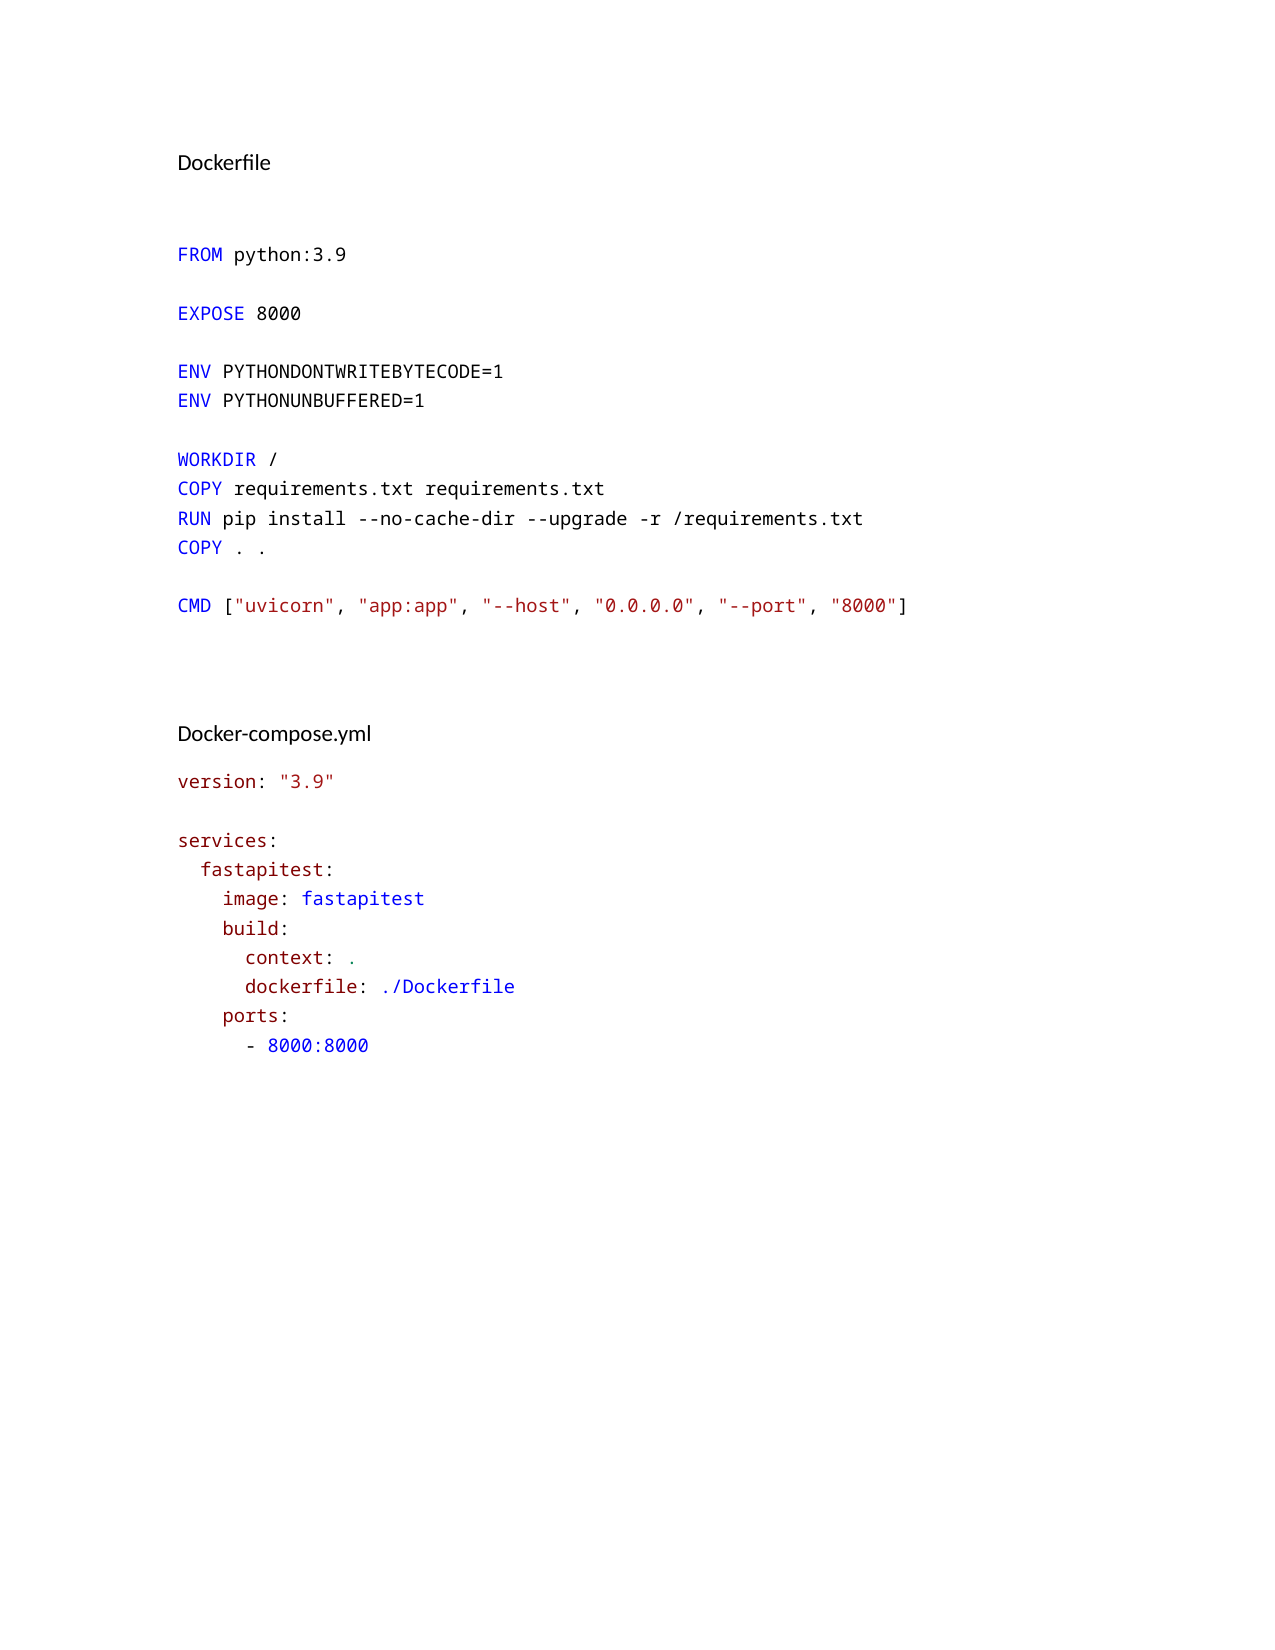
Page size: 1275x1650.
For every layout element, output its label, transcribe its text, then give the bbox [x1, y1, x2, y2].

text EXPOSE 8000 [177, 300, 1098, 325]
text - 8000:8000 [177, 1032, 1098, 1057]
text ports: [177, 1003, 1098, 1028]
text COPY . . [177, 534, 1098, 559]
text FROM python:3.9 [177, 241, 1098, 267]
text ENV PYTHONUNBUFFERED=1 [177, 388, 1098, 413]
text fastapitest: [177, 856, 1098, 882]
text image: fastapitest [177, 886, 1098, 911]
text dockerfile: ./Dockerfile [177, 973, 1098, 999]
text version: "3.9" [177, 768, 1098, 794]
text ENV PYTHONDONTWRITEBYTECODE=1 [177, 358, 1098, 384]
text context: . [177, 944, 1098, 969]
text build: [177, 915, 1098, 940]
text Docker-compose.yml [177, 719, 1098, 748]
text CMD ["uvicorn", "app:app", "--host", "0.0.0.0", "--port", "8000"] [177, 593, 1098, 618]
text WORKDIR / [177, 446, 1098, 472]
text COPY requirements.txt requirements.txt [177, 476, 1098, 501]
text RUN pip install --no-cache-dir --upgrade -r /requirements.txt [177, 505, 1098, 530]
text Dockerfile [177, 148, 1098, 176]
text services: [177, 827, 1098, 852]
